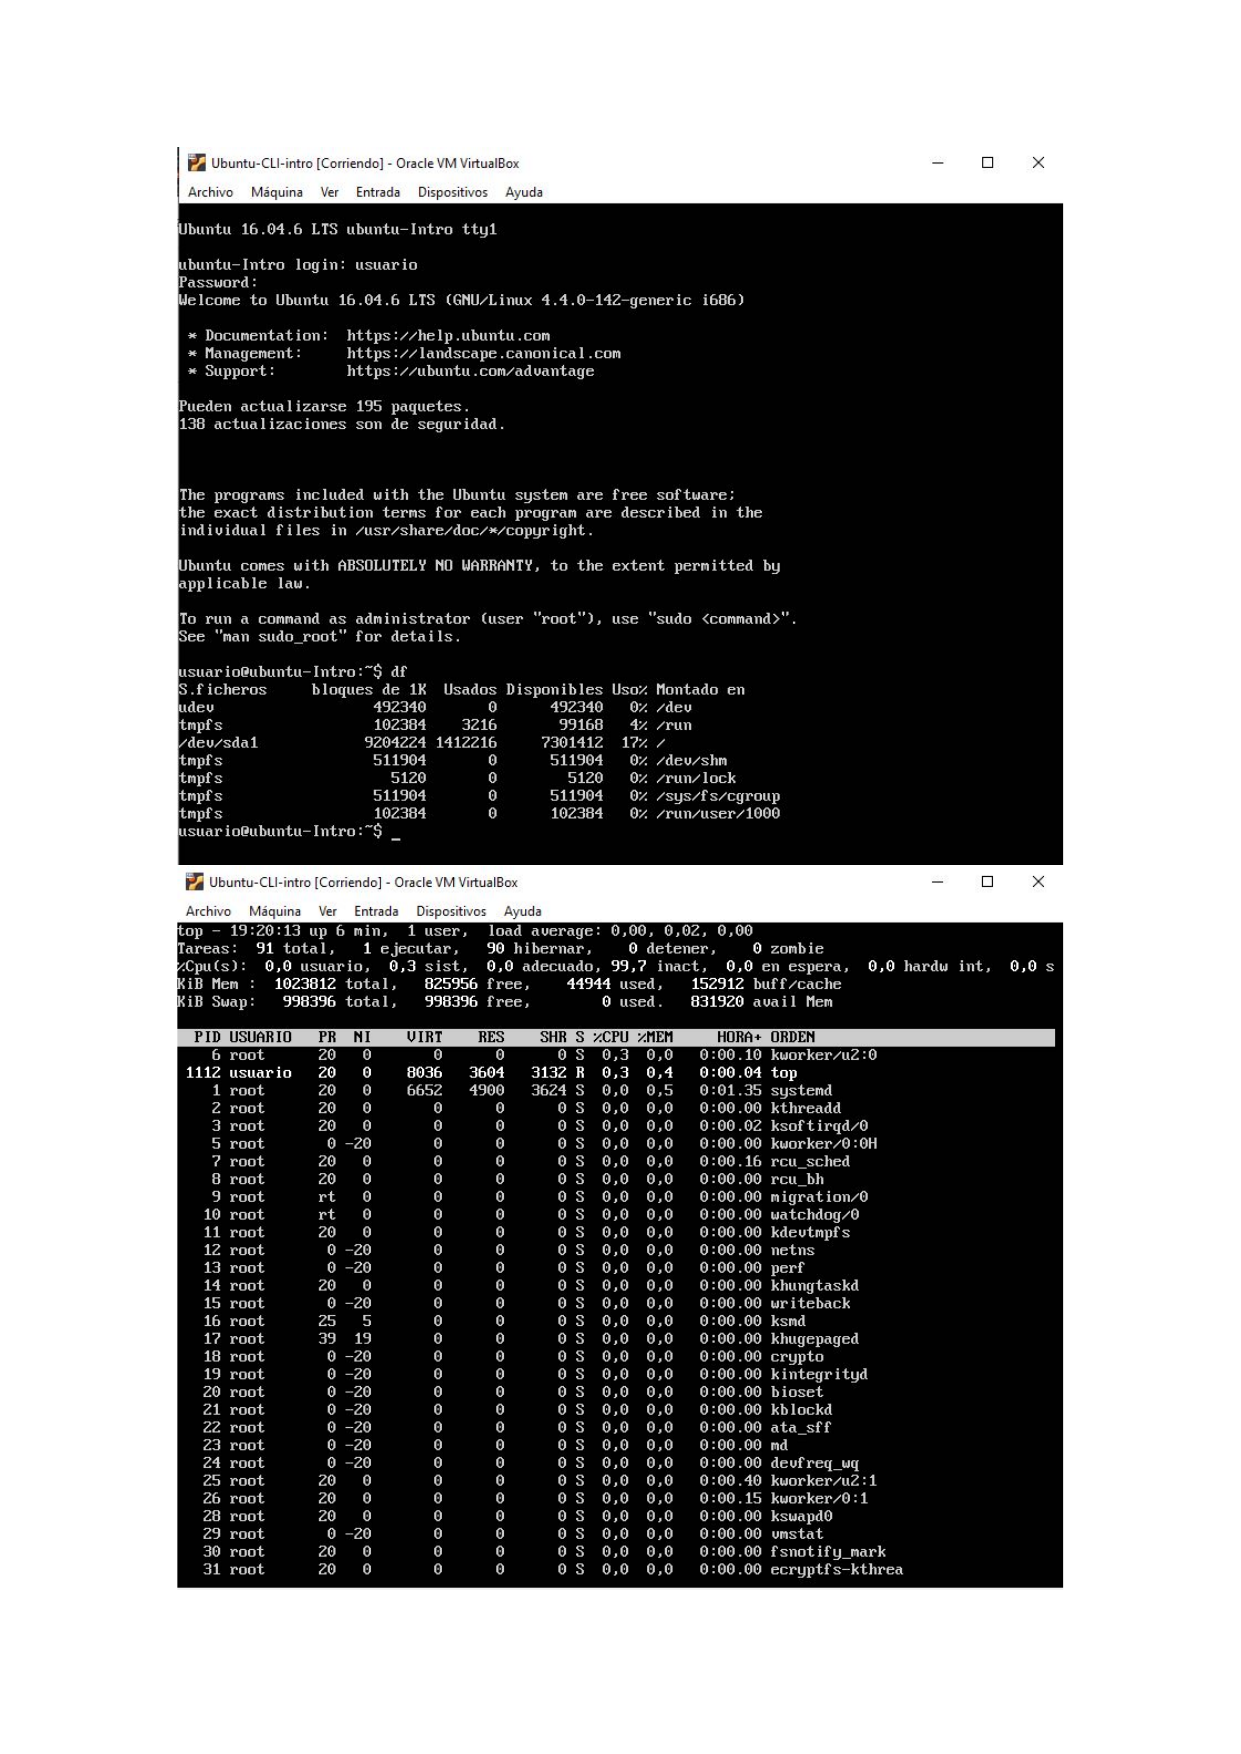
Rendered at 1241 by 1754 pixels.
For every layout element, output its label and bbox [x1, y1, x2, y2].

picture [177, 866, 1064, 1590]
picture [177, 147, 1064, 865]
